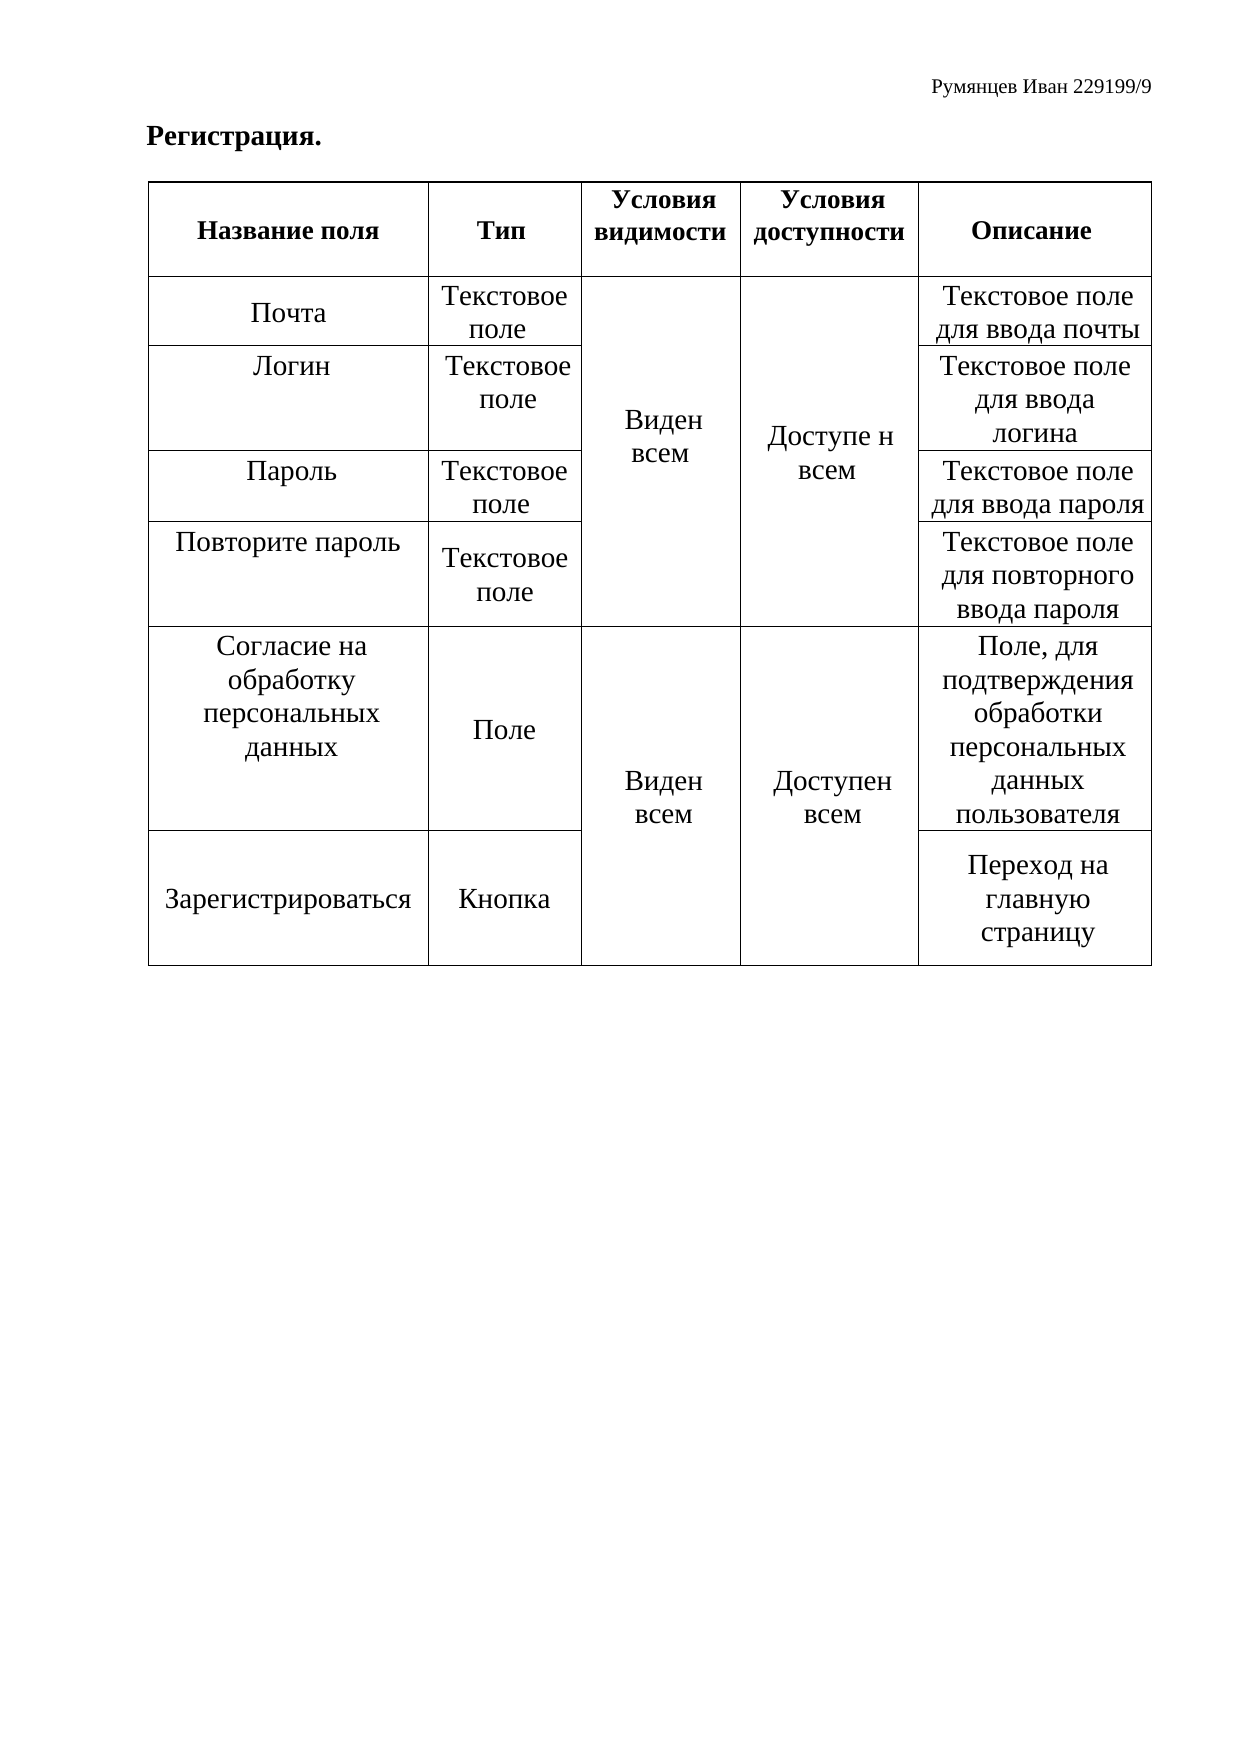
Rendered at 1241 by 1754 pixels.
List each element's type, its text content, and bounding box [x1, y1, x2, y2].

table_header Условия видимости [582, 183, 740, 276]
table_cell Поле [429, 627, 581, 829]
table_cell Доступен всем [741, 627, 918, 965]
table_cell Текстовое поле для ввода логина [919, 346, 1151, 450]
table_cell Текстовое поле [429, 522, 581, 626]
table_header Описание [919, 183, 1151, 276]
table_cell Кнопка [429, 831, 581, 965]
table_cell Текстовое поле [429, 451, 581, 521]
table_cell Доступе н всем [741, 277, 918, 626]
table_cell Текстовое поле [429, 346, 581, 450]
table_cell Переход на главную страницу [919, 831, 1151, 965]
table_cell Повторите пароль [149, 522, 428, 626]
text Регистрация. [146, 118, 1145, 152]
table_cell Почта [149, 277, 428, 345]
table_header Условия доступности [741, 183, 918, 276]
table_cell Виден всем [582, 627, 740, 965]
table_cell Логин [149, 346, 428, 450]
table_cell Текстовое поле для ввода пароля [919, 451, 1151, 521]
table_cell Текстовое поле для повторного ввода пароля [919, 522, 1151, 626]
table_header Тип [429, 183, 581, 276]
table_cell Текстовое поле для ввода почты [919, 277, 1151, 345]
table_cell Согласие на обработку персональных данных [149, 627, 428, 829]
table_cell Виден всем [582, 277, 740, 626]
table_cell Зарегистрироваться [149, 831, 428, 965]
table_cell Текстовое поле [429, 277, 581, 345]
table_header Название поля [149, 183, 428, 276]
table_cell Поле, для подтверждения обработки персональных данных пользователя [919, 627, 1151, 829]
table_cell Пароль [149, 451, 428, 521]
